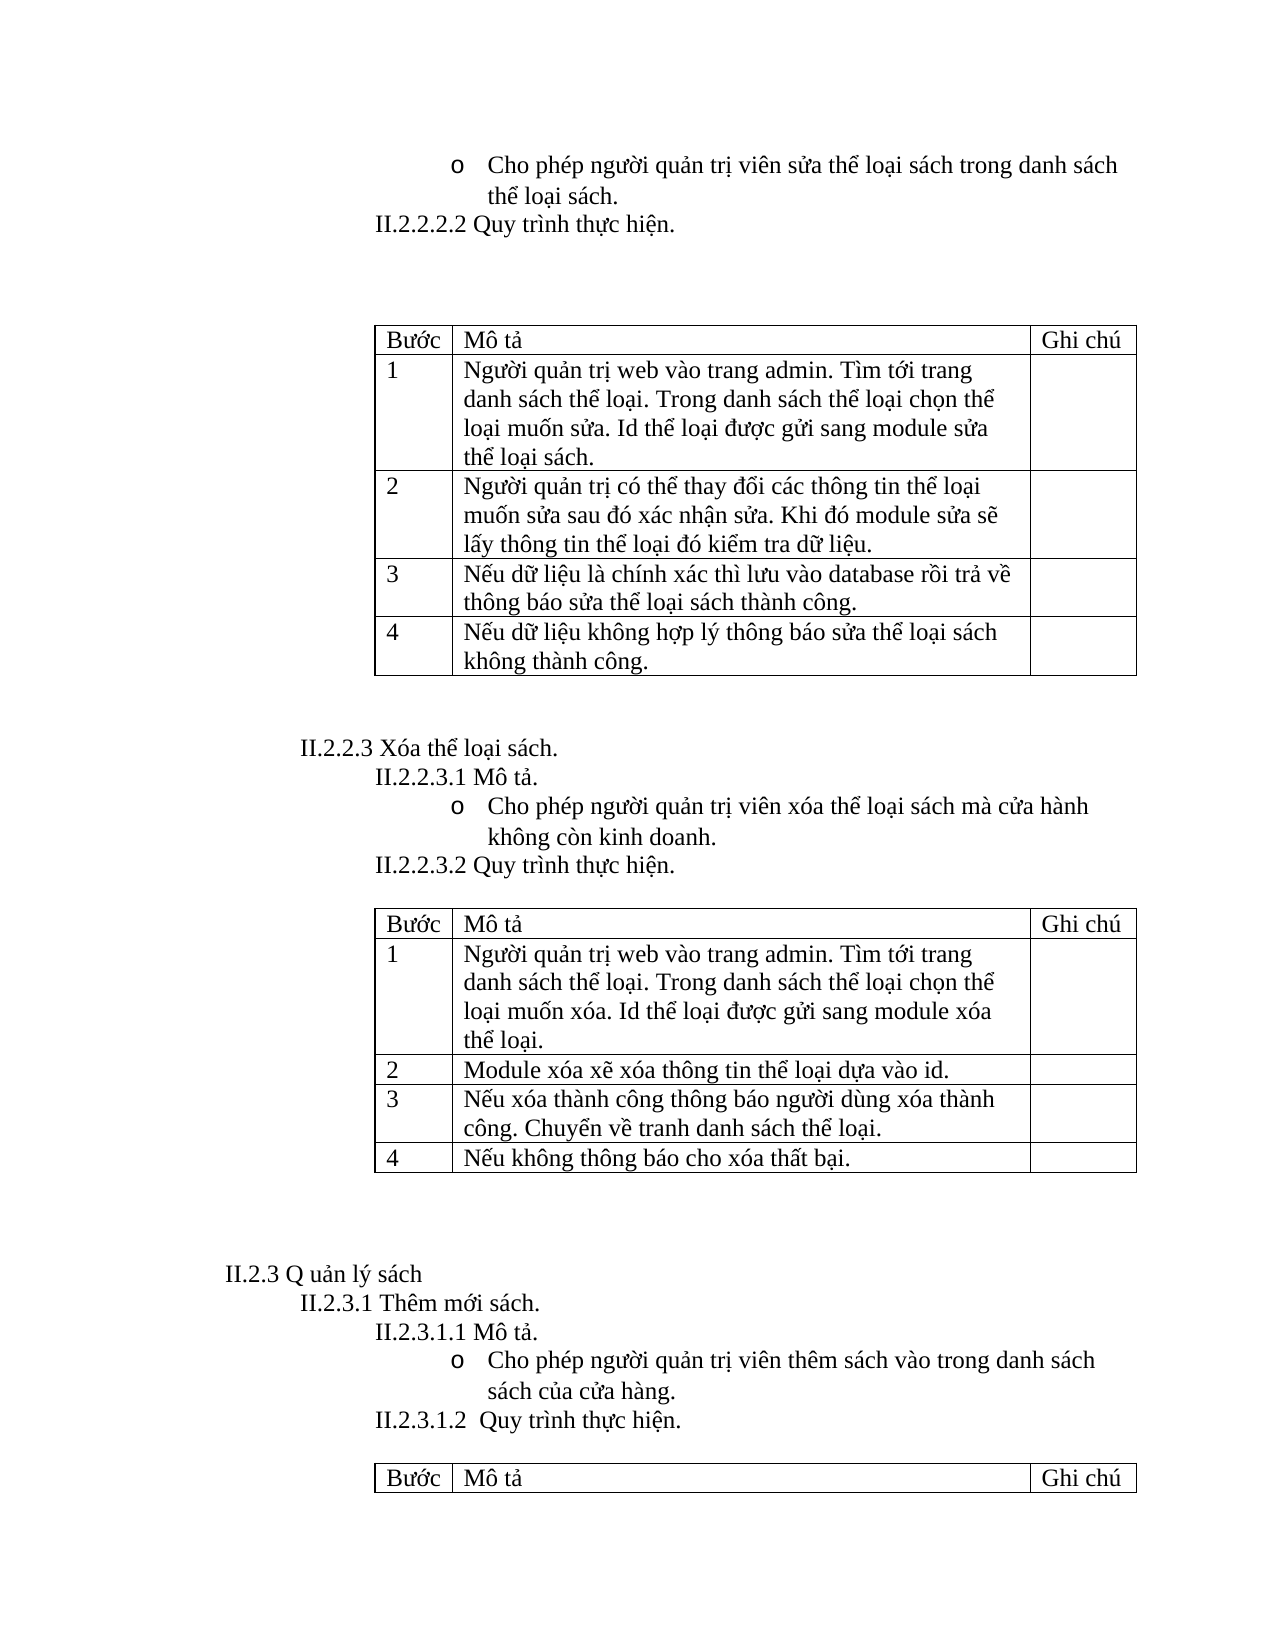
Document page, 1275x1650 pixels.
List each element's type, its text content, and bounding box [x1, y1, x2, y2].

table_cell Nếu không thông báo cho xóa thất bại. [453, 1143, 1030, 1172]
list Cho phép người quản trị viên thêm sách vào trong danh sách sách của cửa hàng. [450, 1345, 1125, 1405]
table_cell Module xóa xẽ xóa thông tin thể loại dựa vào id. [453, 1055, 1030, 1083]
table_cell [1031, 471, 1136, 558]
table_cell 3 [376, 1085, 452, 1142]
table_cell Nếu dữ liệu không hợp lý thông báo sửa thể loại sách không thành công. [453, 617, 1030, 675]
table_cell [1031, 1085, 1136, 1142]
text II.2.3.1.1 Mô tả. [150, 1317, 1125, 1345]
table_cell 4 [376, 617, 452, 675]
table_cell Người quản trị web vào trang admin. Tìm tới trang danh sách thể loại. Trong danh sách thể loại chọn thể loại muốn xóa. Id thể loại được gửi sang module xóa thể loại. [453, 939, 1030, 1054]
table_cell Nếu dữ liệu là chính xác thì lưu vào database rồi trả về thông báo sửa thể loại sách thành công. [453, 559, 1030, 616]
text II.2.2.3.1 Mô tả. [150, 762, 1125, 791]
table_cell [1031, 355, 1136, 470]
table_cell [1031, 939, 1136, 1054]
table_cell 4 [376, 1143, 452, 1172]
table_cell Người quản trị web vào trang admin. Tìm tới trang danh sách thể loại. Trong danh sách thể loại chọn thể loại muốn sửa. Id thể loại được gửi sang module sửa thể loại sách. [453, 355, 1030, 470]
table_cell [1031, 1143, 1136, 1172]
table_cell 1 [376, 939, 452, 1054]
table_header Ghi chú [1031, 909, 1136, 938]
table_cell 2 [376, 1055, 452, 1083]
table_header Ghi chú [1031, 1464, 1136, 1492]
table_header Bước [376, 909, 452, 938]
table_cell 3 [376, 559, 452, 616]
text II.2.3 Q uản lý sách [150, 1259, 1125, 1288]
table_cell [1031, 1055, 1136, 1083]
table_cell Nếu xóa thành công thông báo người dùng xóa thành công. Chuyển về tranh danh sách thể loại. [453, 1085, 1030, 1142]
table_header Mô tả [453, 909, 1030, 938]
table_header Ghi chú [1031, 326, 1136, 354]
text II.2.3.1 Thêm mới sách. [150, 1288, 1125, 1317]
text II.2.3.1.2 Quy trình thực hiện. [375, 1405, 1125, 1434]
table_cell [1031, 617, 1136, 675]
table_cell Người quản trị có thể thay đổi các thông tin thể loại muốn sửa sau đó xác nhận sửa. Khi đó module sửa sẽ lấy thông tin thể loại đó kiểm tra dữ liệu. [453, 471, 1030, 558]
text II.2.2.2.2 Quy trình thực hiện. [375, 209, 1125, 238]
table_cell 1 [376, 355, 452, 470]
table_cell 2 [376, 471, 452, 558]
table_header Mô tả [453, 1464, 1030, 1492]
list Cho phép người quản trị viên sửa thể loại sách trong danh sách thể loại sách. [450, 150, 1125, 209]
table_cell [1031, 559, 1136, 616]
table_header Mô tả [453, 326, 1030, 354]
text II.2.2.3.2 Quy trình thực hiện. [375, 850, 1125, 879]
table_header Bước [376, 326, 452, 354]
list Cho phép người quản trị viên xóa thể loại sách mà cửa hành không còn kinh doanh. [450, 791, 1125, 850]
table_header Bước [376, 1464, 452, 1492]
text II.2.2.3 Xóa thể loại sách. [225, 733, 1125, 762]
